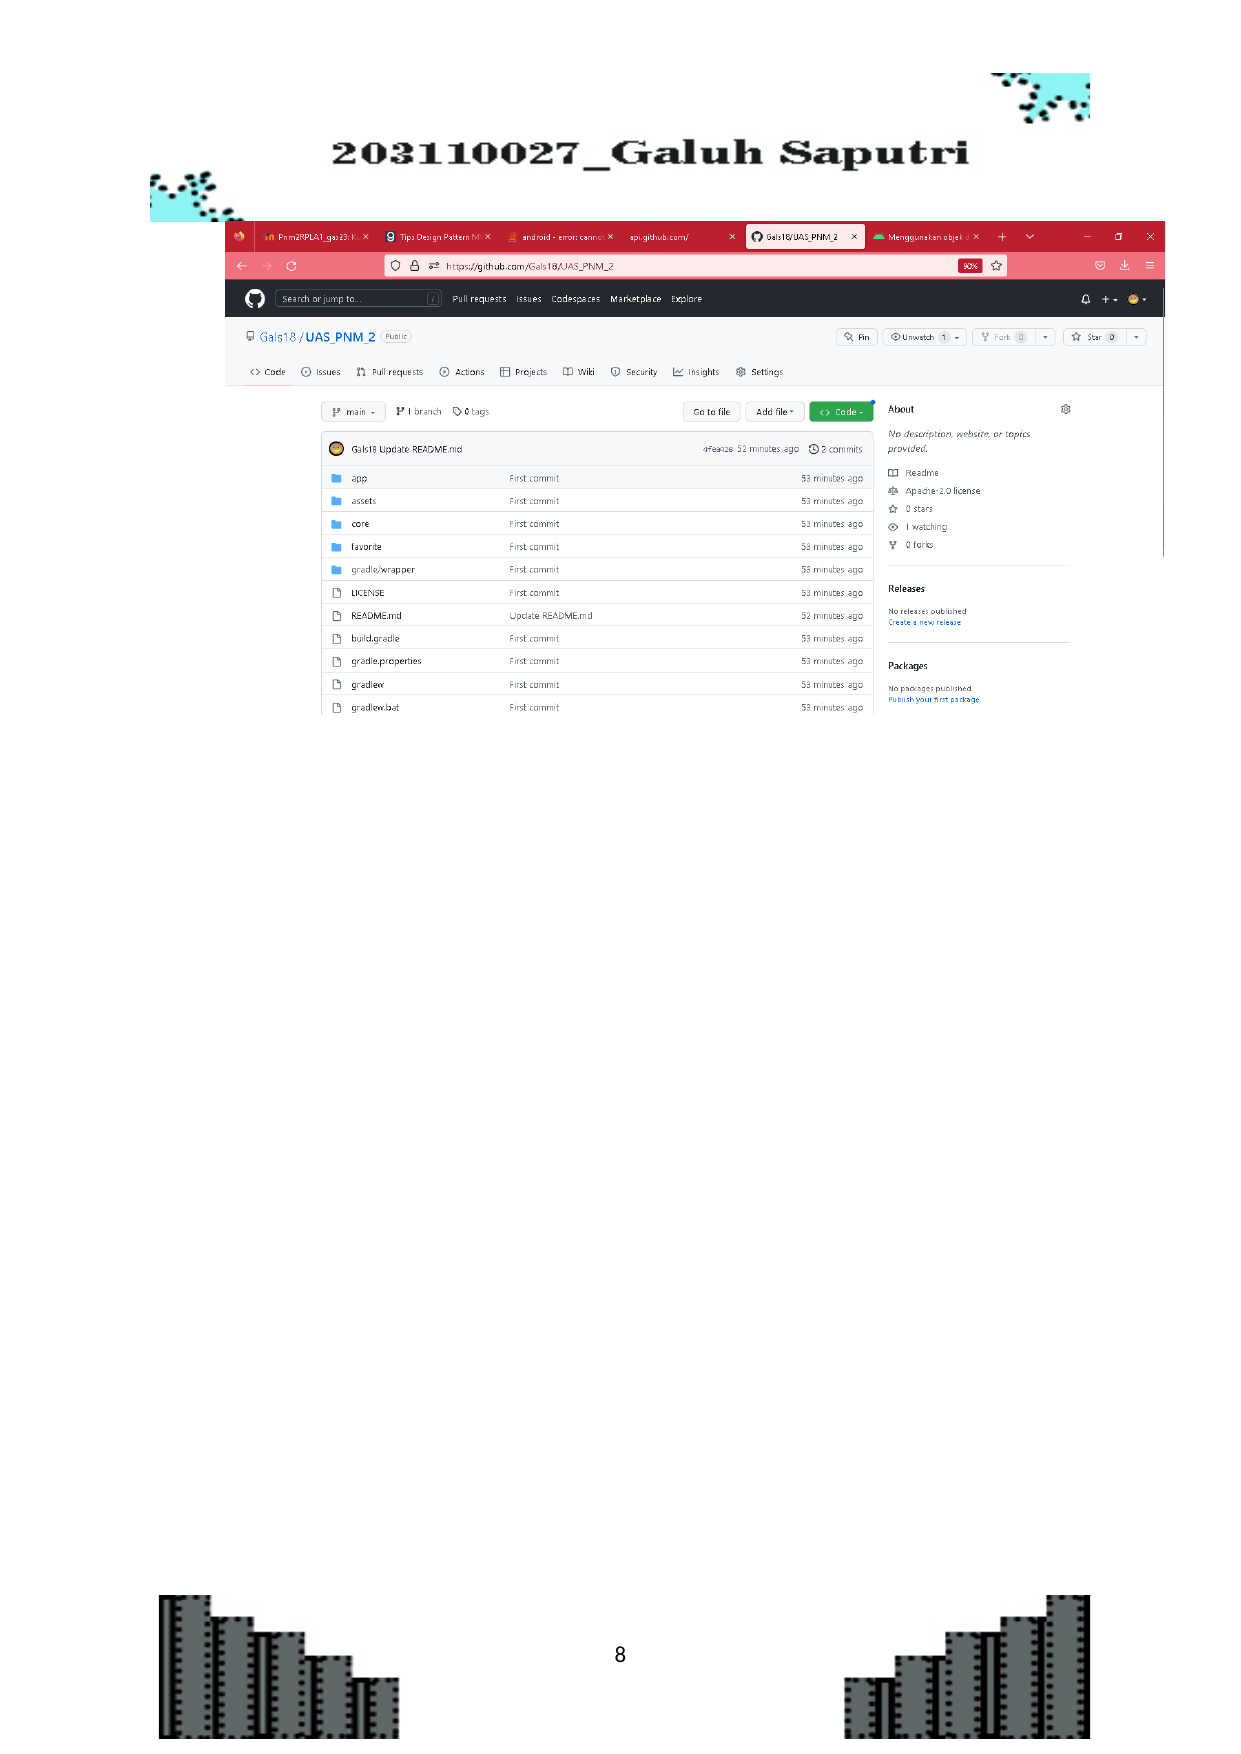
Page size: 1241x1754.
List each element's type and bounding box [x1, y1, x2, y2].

picture [150, 73, 1166, 715]
picture [158, 1595, 1091, 1739]
